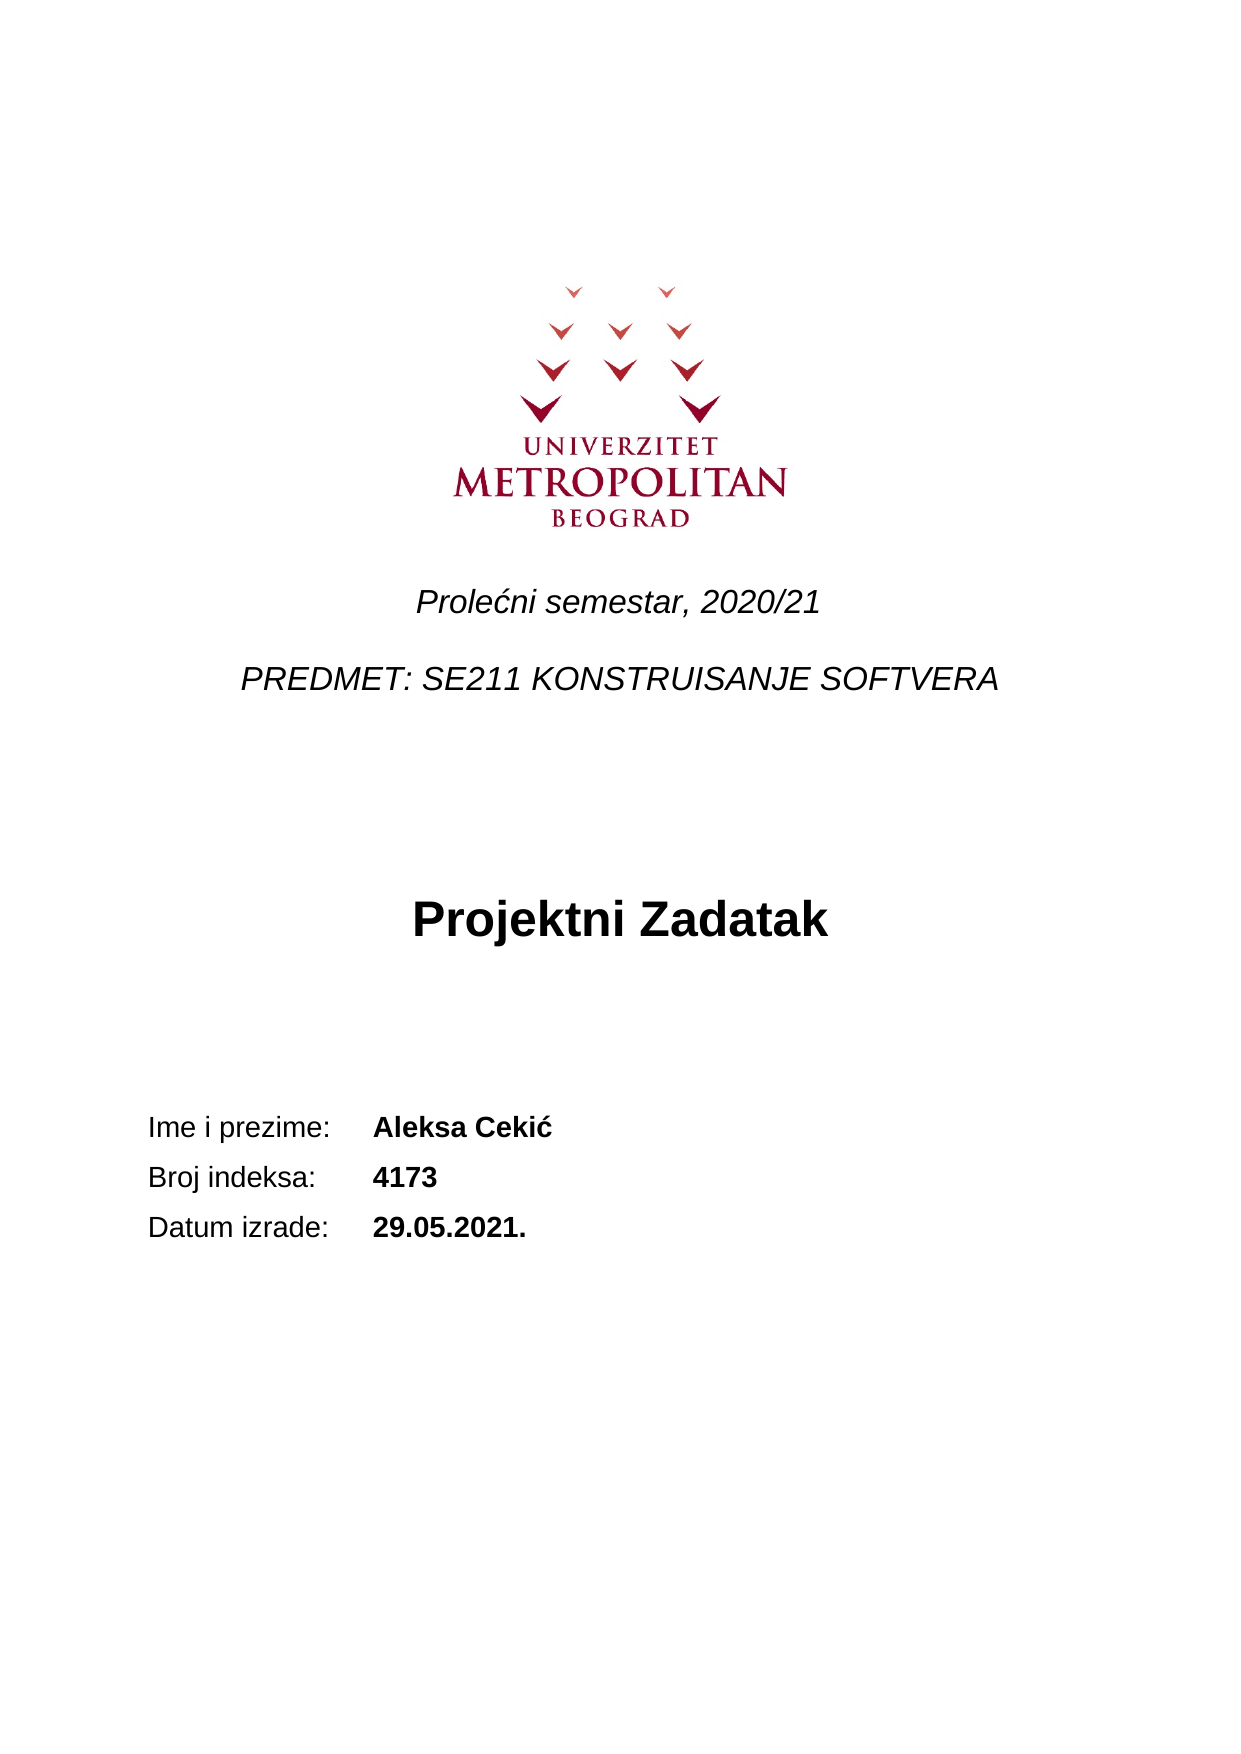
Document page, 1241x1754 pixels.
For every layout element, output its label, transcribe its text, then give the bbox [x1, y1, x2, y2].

text Projektni Zadatak [148, 889, 1093, 947]
picture [421, 237, 820, 563]
text Datum izrade: 29.05.2021. [148, 1210, 1093, 1244]
text Ime i prezime: Aleksa Cekić [148, 1109, 1093, 1143]
text Broj indeksa: 4173 [148, 1160, 1093, 1193]
text Prolećni semestar, 2020/21 [148, 582, 1093, 620]
text PREDMET: SE211 KONSTRUISANJE SOFTVERA [148, 658, 1093, 697]
